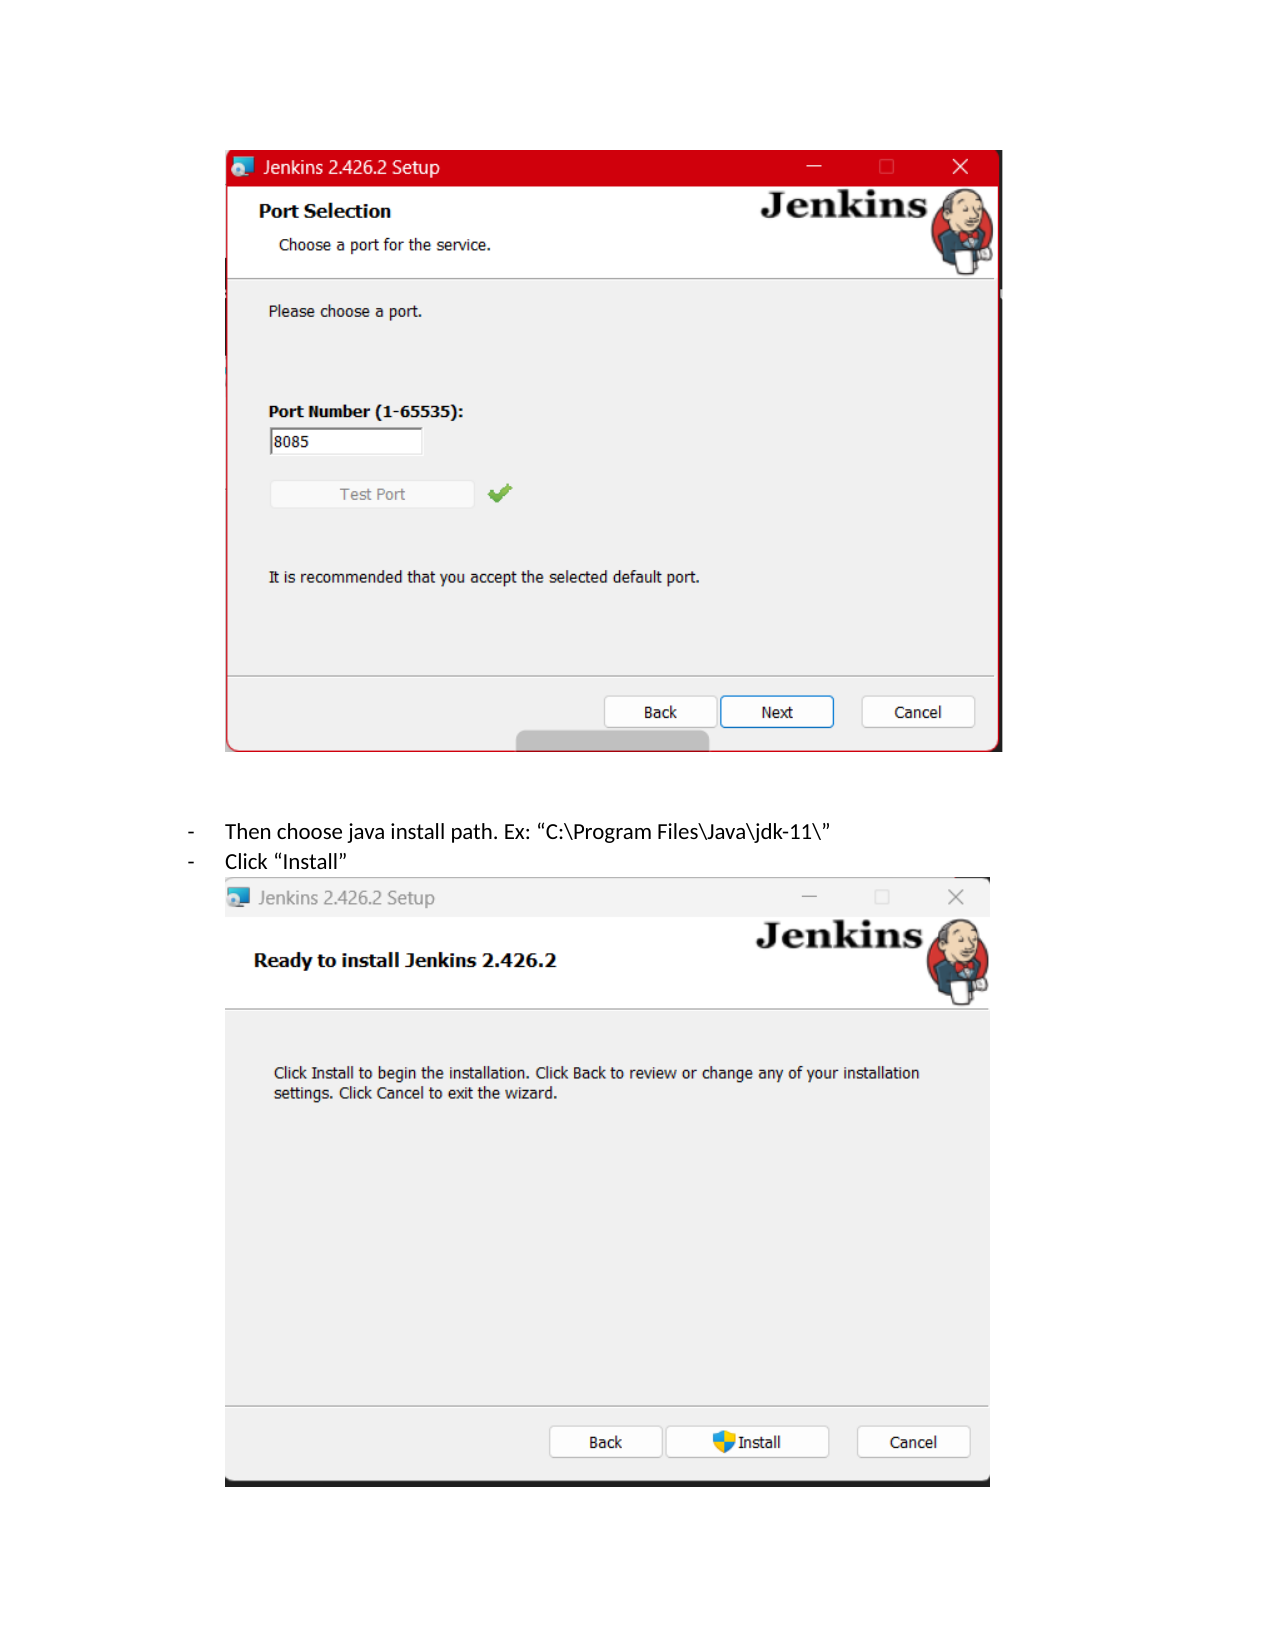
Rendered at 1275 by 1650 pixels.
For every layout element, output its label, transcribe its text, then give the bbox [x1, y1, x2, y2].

list Click “Install” [187, 847, 1125, 875]
list Then choose java install path. Ex: “C:\Program Files\Java\jdk-11\” [187, 817, 1125, 845]
picture [225, 150, 1003, 752]
picture [225, 877, 990, 1487]
